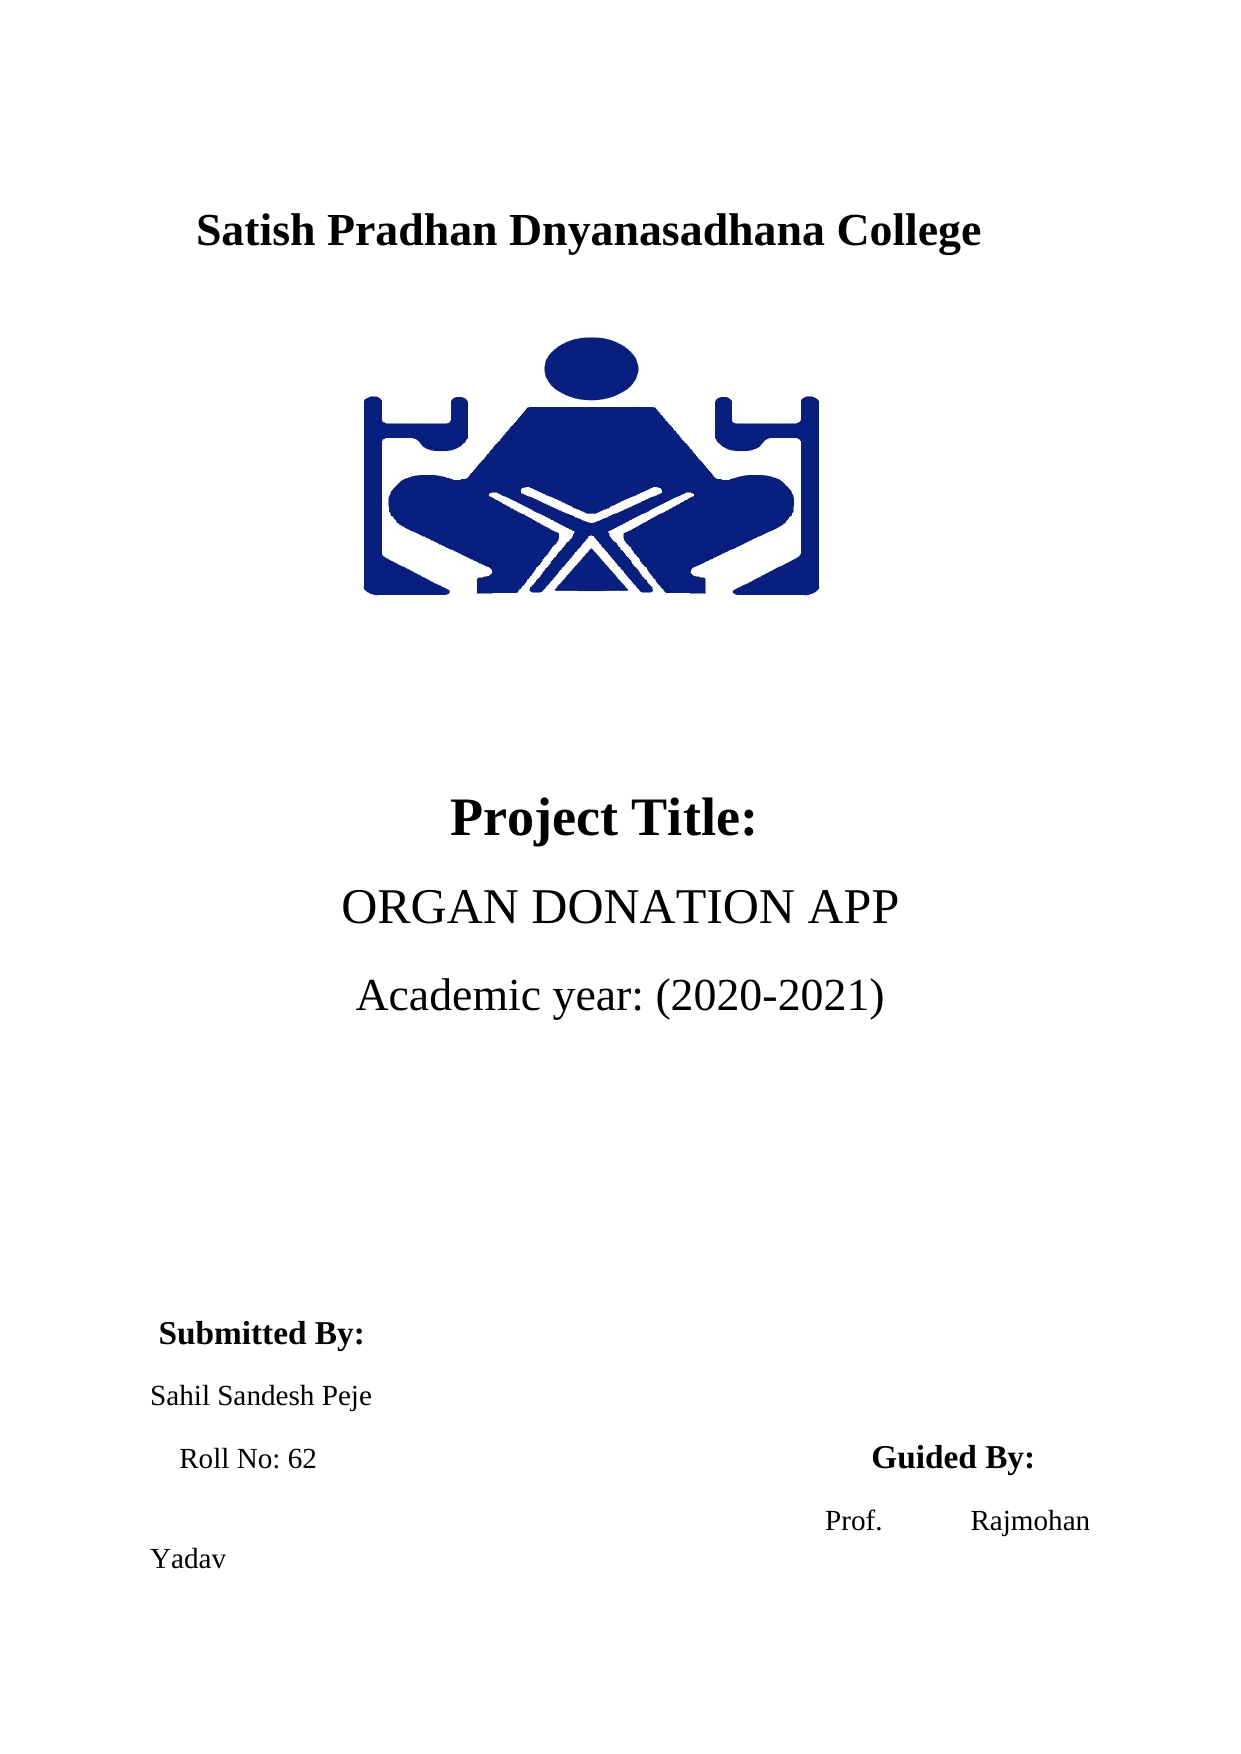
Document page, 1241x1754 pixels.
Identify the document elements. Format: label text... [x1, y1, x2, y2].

text Roll No: 62 Guided By: [150, 1438, 1090, 1476]
text ORGAN DONATION APP [150, 877, 1090, 934]
text Submitted By: [150, 1313, 1090, 1352]
text Sahil Sandesh Peje [150, 1378, 1090, 1412]
text Prof. Rajmohan Yadav [150, 1503, 1090, 1575]
text Satish Pradhan Dnyanasadhana College [150, 203, 1090, 256]
picture [300, 284, 882, 673]
text Academic year: (2020-2021) [150, 968, 1090, 1021]
text Project Title: [375, 784, 1090, 847]
